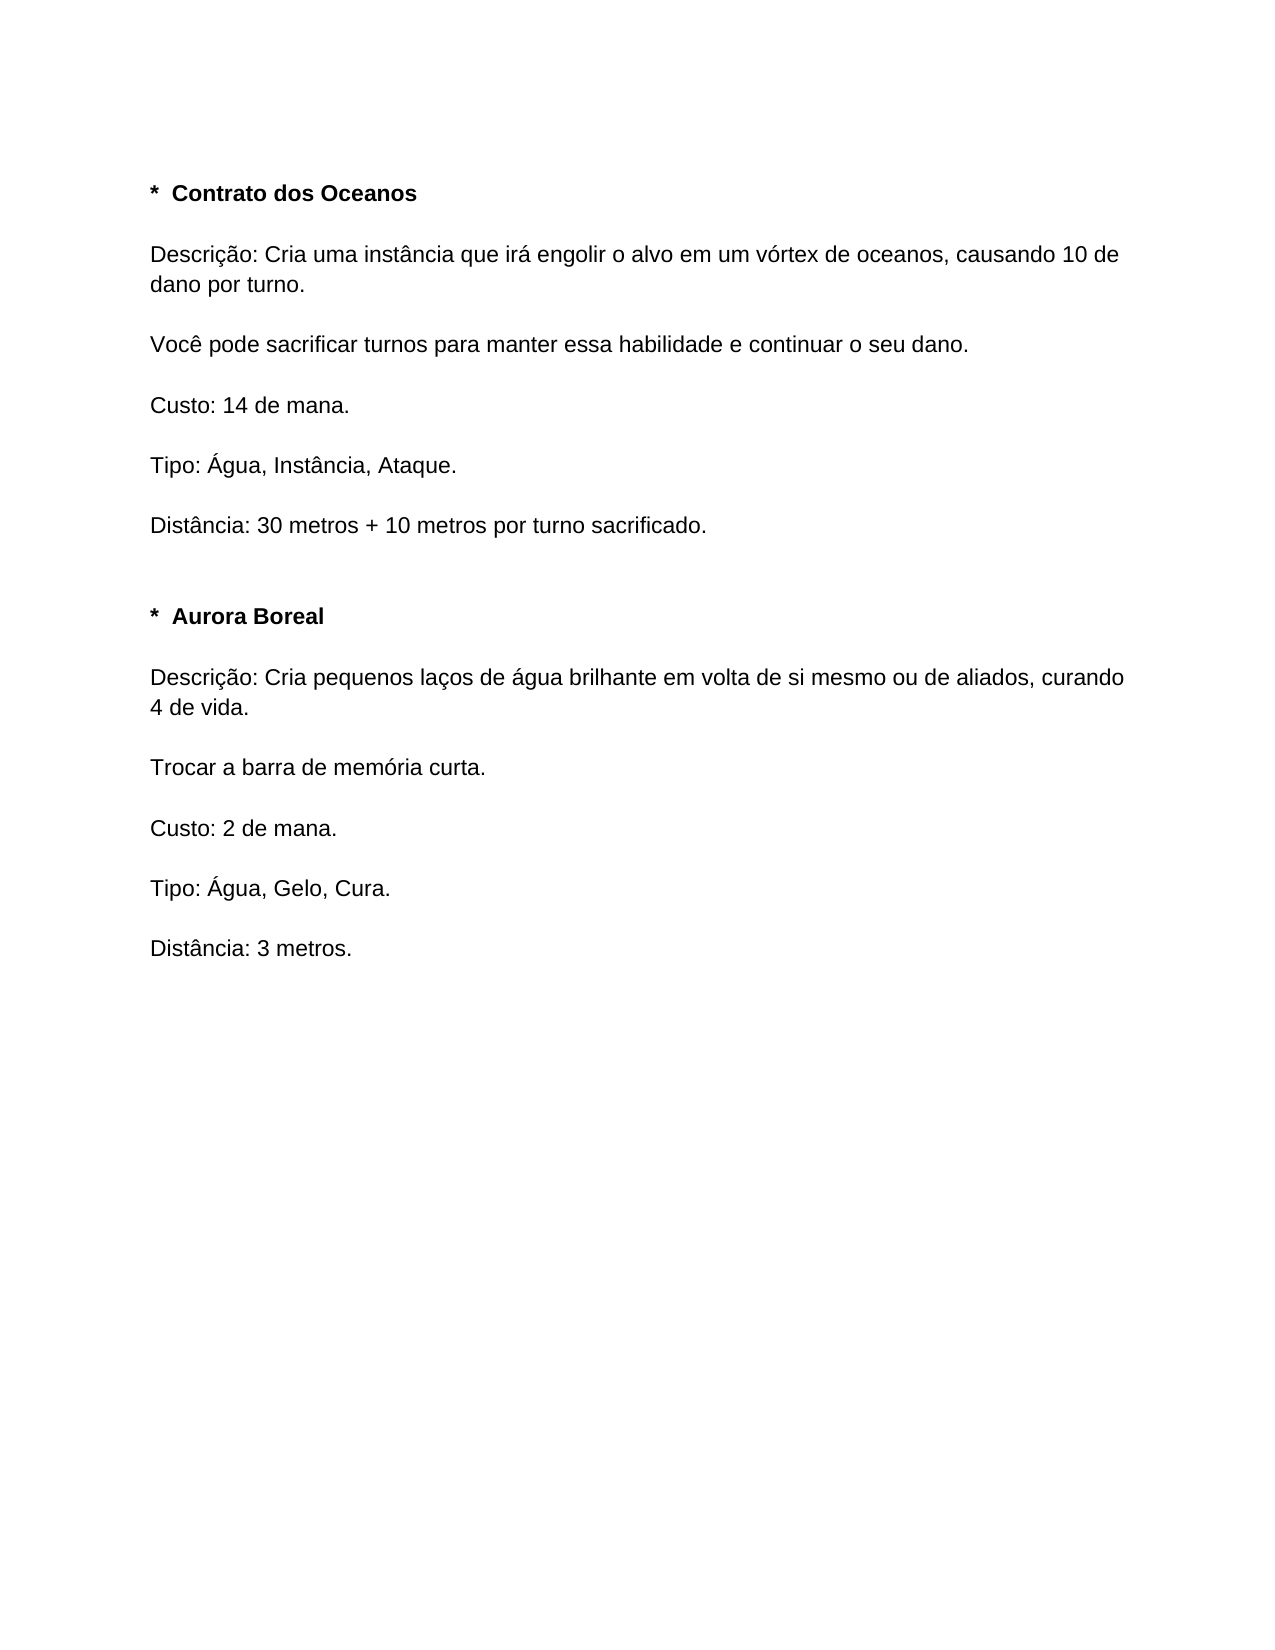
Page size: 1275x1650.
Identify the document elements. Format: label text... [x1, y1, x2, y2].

text Custo: 2 de mana. [150, 814, 1125, 841]
text * Contrato dos Oceanos [150, 180, 1125, 207]
text Tipo: Água, Gelo, Cura. [150, 875, 1125, 901]
text Descrição: Cria pequenos laços de água brilhante em volta de si mesmo ou de aliados, curando 4 de vida. [150, 663, 1125, 720]
text Trocar a barra de memória curta. [150, 754, 1125, 781]
text Distância: 30 metros + 10 metros por turno sacrificado. [150, 512, 1125, 539]
text Você pode sacrificar turnos para manter essa habilidade e continuar o seu dano. [150, 331, 1125, 358]
text Custo: 14 de mana. [150, 392, 1125, 418]
text Descrição: Cria uma instância que irá engolir o alvo em um vórtex de oceanos, causando 10 de dano por turno. [150, 241, 1125, 297]
text Distância: 3 metros. [150, 935, 1125, 962]
text Tipo: Água, Instância, Ataque. [150, 452, 1125, 478]
text * Aurora Boreal [150, 603, 1125, 629]
